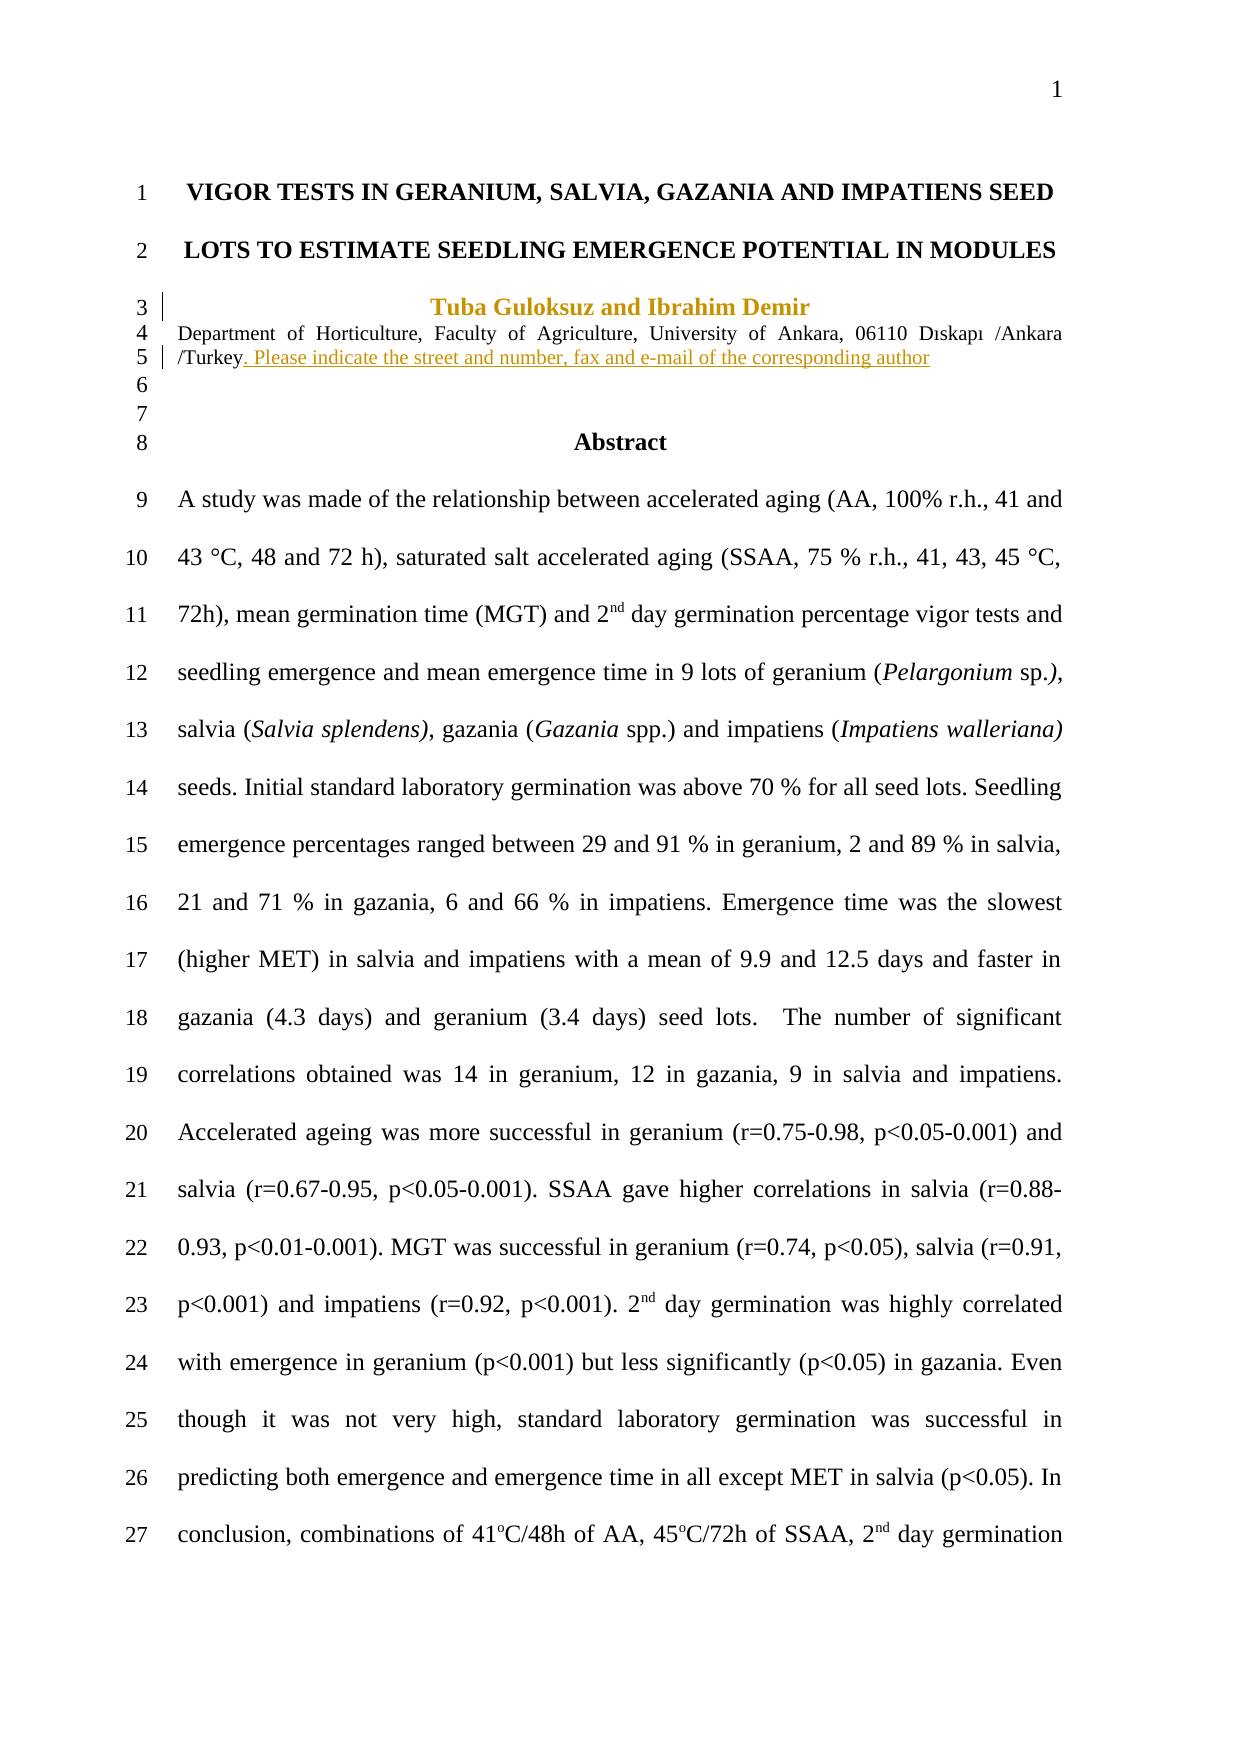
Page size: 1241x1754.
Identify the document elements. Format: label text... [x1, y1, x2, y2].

text Vigor tests in Geranium, Salvia, Gazania and Impatiens seed lots to estimate seedling emergence potential in modules [177, 177, 1063, 263]
text Tuba Guloksuz and Ibrahim Demir [177, 292, 1063, 321]
text Abstract [177, 427, 1063, 455]
text Department of Horticulture, Faculty of Agriculture, of , 06110 Dıskapı / / [177, 321, 1063, 369]
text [177, 484, 1063, 1548]
